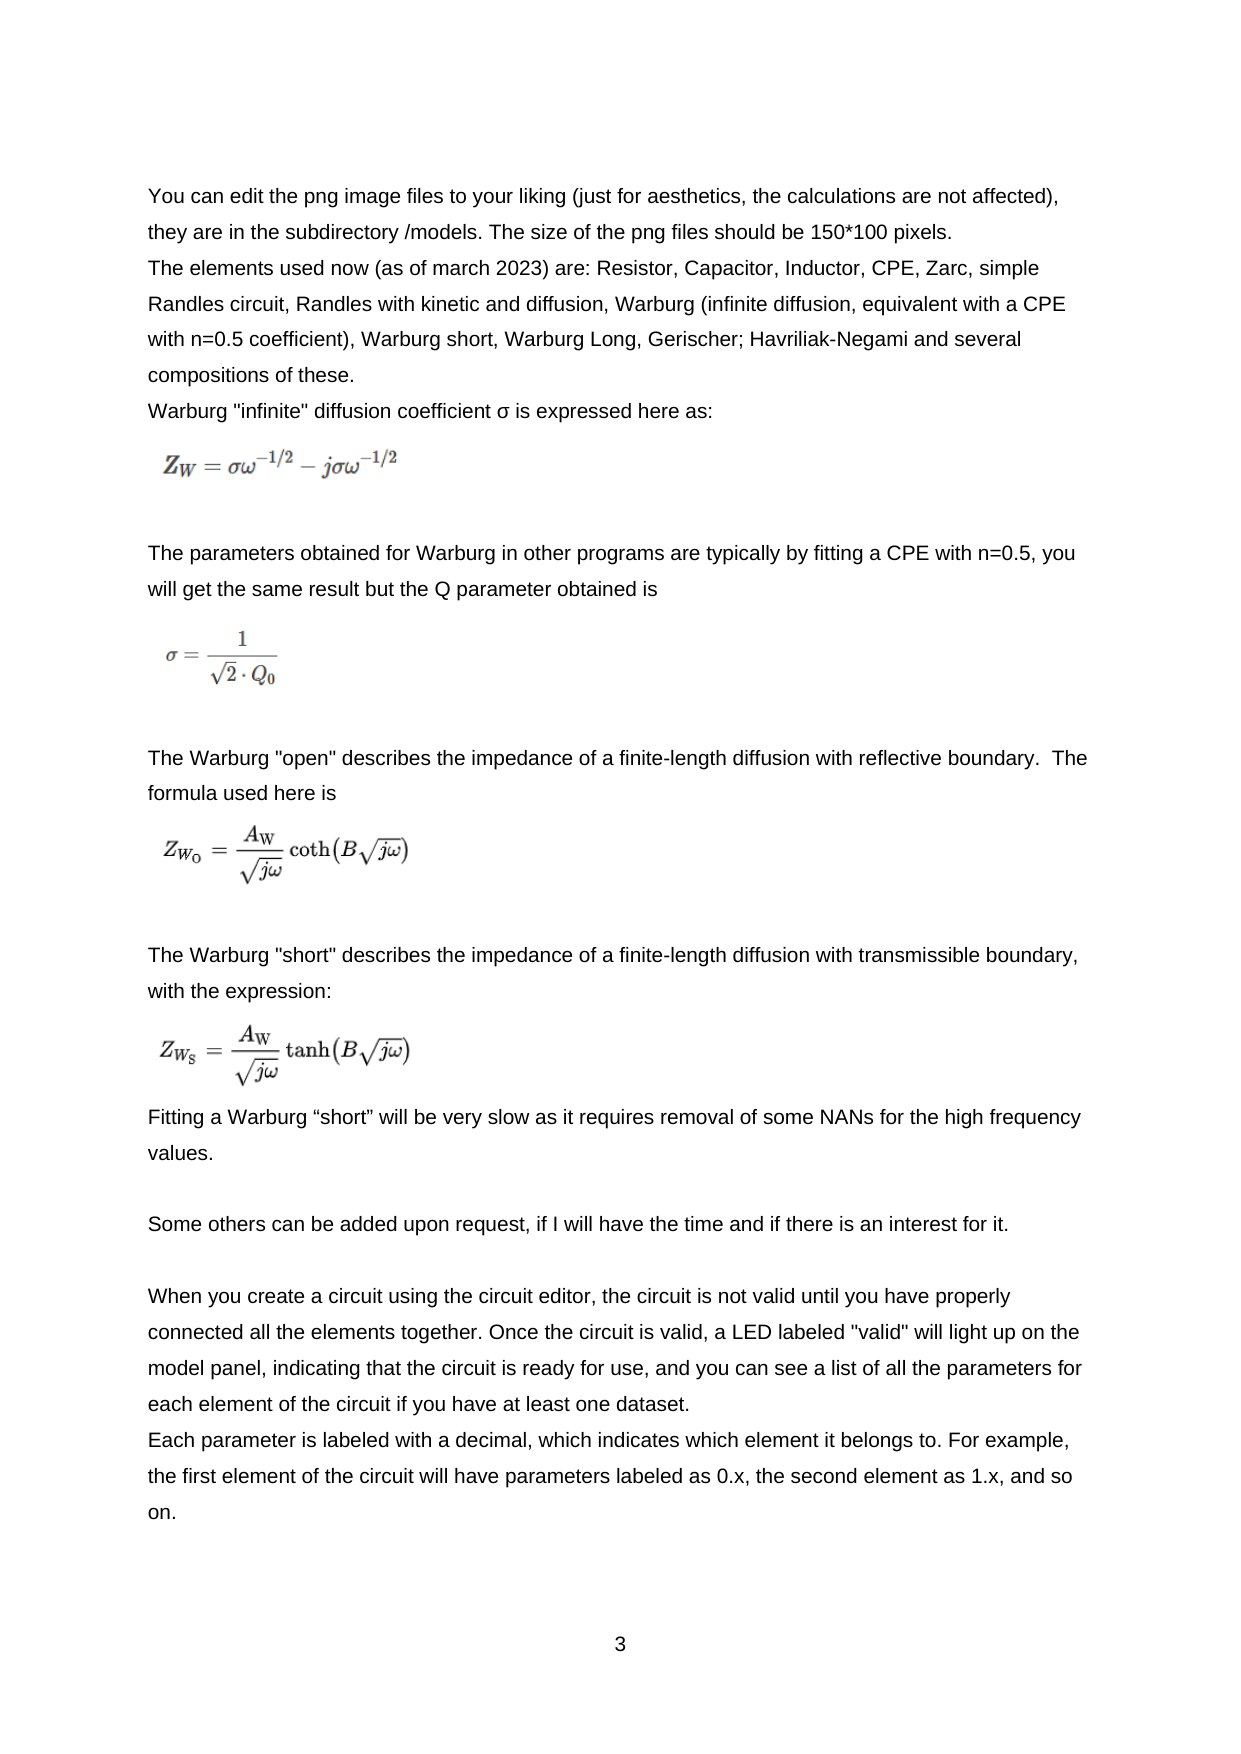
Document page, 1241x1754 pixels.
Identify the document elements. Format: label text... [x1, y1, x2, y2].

text The elements used now (as of march 2023) are: Resistor, Capacitor, Inductor, CPE, Zarc, simple Randles circuit, Randles with kinetic and diffusion, Warburg (infinite diffusion, equivalent with a CPE with n=0.5 coefficient), Warburg short, Warburg Long, Gerischer; Havriliak-Negami and several compositions of these. [148, 255, 1093, 387]
picture [147, 1014, 423, 1093]
text When you create a circuit using the circuit editor, the circuit is not valid until you have properly connected all the elements together. Once the circuit is valid, a LED labeled "valid" will light up on the model panel, indicating that the circuit is ready for use, and you can see a list of all the parameters for each element of the circuit if you have at least one dataset. [148, 1284, 1093, 1416]
text The Warburg "short" describes the impedance of a finite-length diffusion with transmissible boundary, with the expression: [148, 943, 1093, 1003]
picture [147, 612, 286, 698]
text The Warburg "open" describes the impedance of a finite-length diffusion with reflective boundary. The formula used here is [148, 745, 1093, 805]
text Each parameter is labeled with a decimal, which indicates which element it belongs to. For example, the first element of the circuit will have parameters labeled as 0.x, the second element as 1.x, and so on. [148, 1428, 1093, 1524]
text You can edit the png image files to your liking (just for aesthetics, the calculations are not affected), they are in the subdirectory /models. The size of the png files should be 150*100 pixels. [148, 183, 1093, 243]
text Some others can be added upon request, if I will have the time and if there is an interest for it. [148, 1212, 1093, 1236]
text Fitting a Warburg “short” will be very slow as it requires removal of some NANs for the high frequency values. [148, 1104, 1093, 1164]
picture [147, 817, 419, 895]
text Warburg "infinite" diffusion coefficient σ is expressed here as: [148, 399, 1093, 423]
text The parameters obtained for Warburg in other programs are typically by fitting a CPE with n=0.5, you will get the same result but the Q parameter obtained is [148, 541, 1093, 600]
picture [147, 435, 407, 493]
